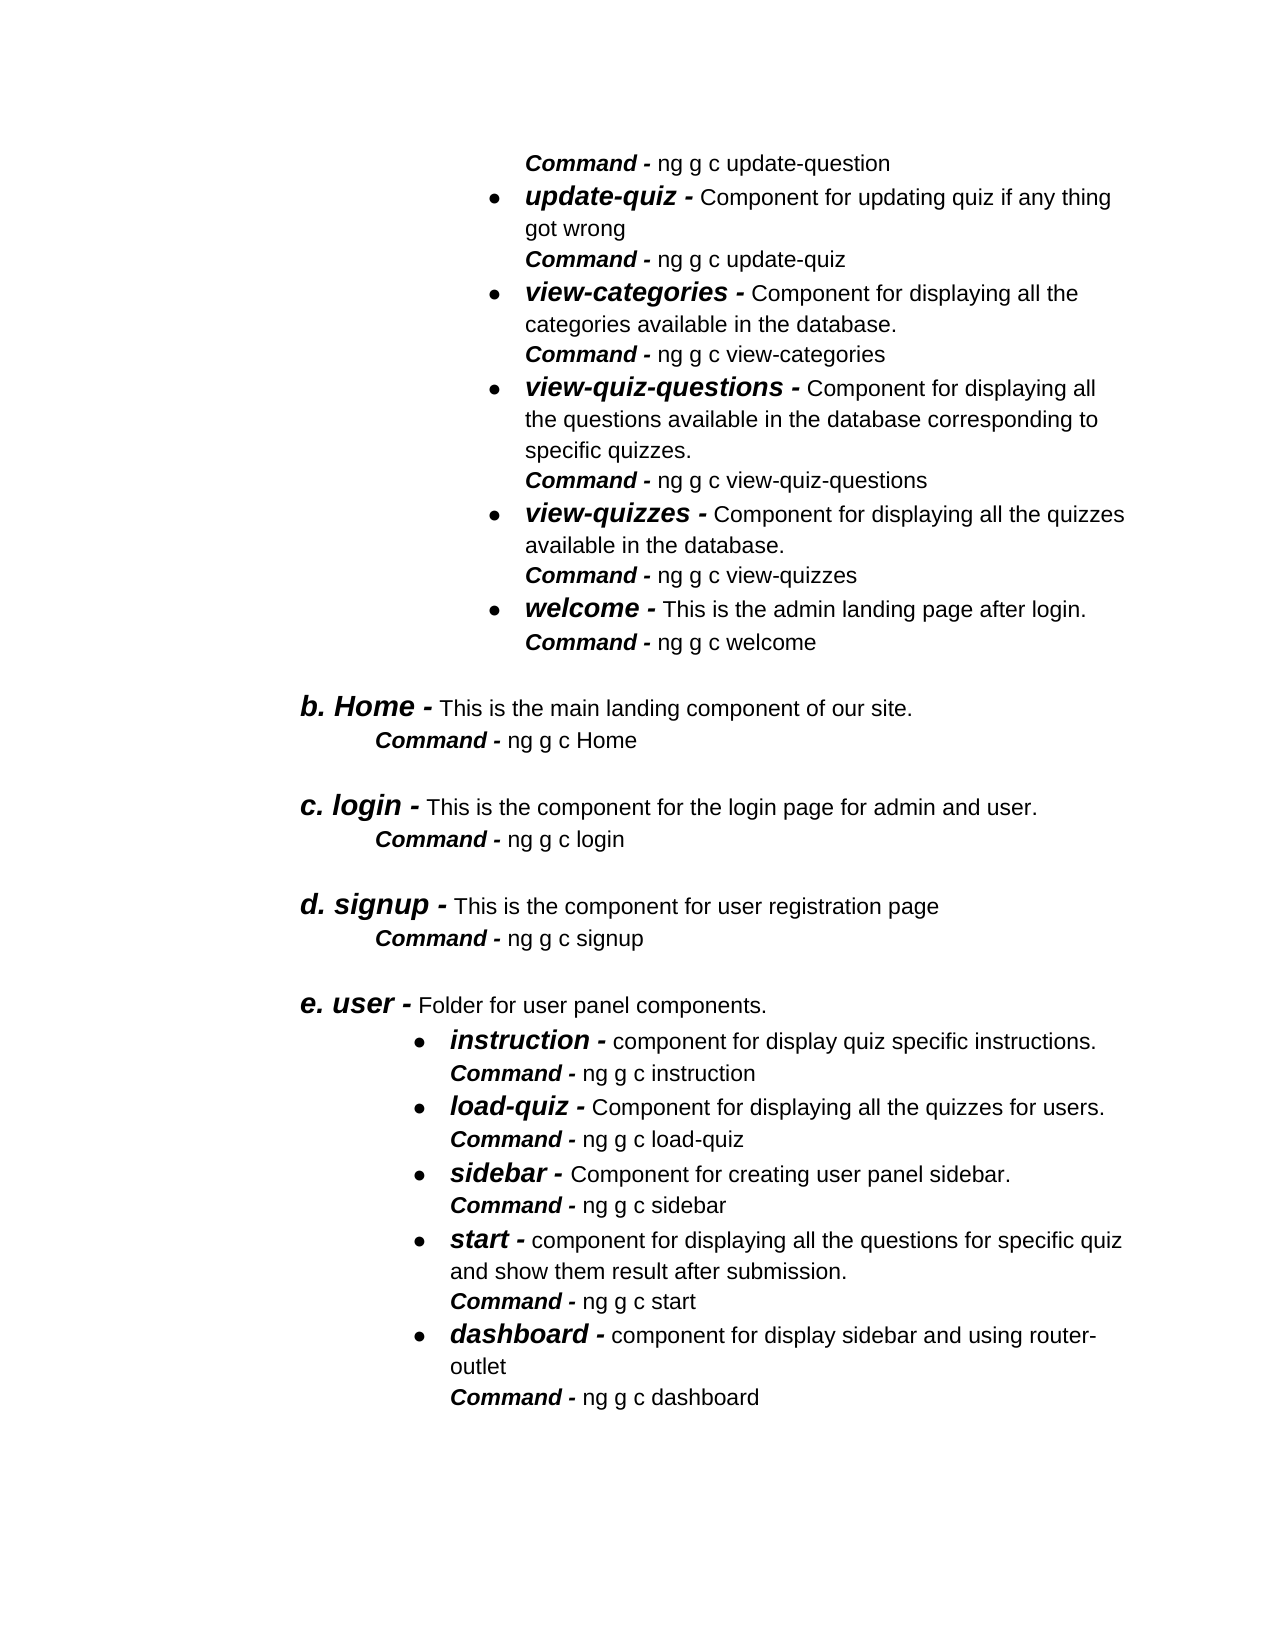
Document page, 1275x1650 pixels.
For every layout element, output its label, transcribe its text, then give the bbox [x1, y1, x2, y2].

text Command - ng g c signup [225, 925, 1125, 952]
list instruction - component for display quiz specific instructions. [412, 1024, 1125, 1056]
text Command - ng g c instruction [225, 1060, 1125, 1087]
list load-quiz - Component for displaying all the quizzes for users. [412, 1090, 1125, 1122]
list sidebar - Component for creating user panel sidebar. [412, 1157, 1125, 1188]
text Command - ng g c view-quiz-questions [225, 467, 1125, 493]
text Command - ng g c dashboard [225, 1383, 1125, 1410]
text d. signup - This is the component for user registration page [225, 887, 1125, 920]
list dashboard - component for display sidebar and using router-outlet [412, 1318, 1125, 1380]
text b. Home - This is the main landing component of our site. [225, 689, 1125, 722]
text Command - ng g c Home [225, 727, 1125, 754]
text Command - ng g c load-quiz [225, 1126, 1125, 1153]
text Command - ng g c welcome [225, 628, 1125, 655]
list start - component for displaying all the questions for specific quiz and show them result after submission. [412, 1223, 1125, 1284]
list welcome - This is the admin landing page after login. [487, 592, 1125, 624]
list view-quizzes - Component for displaying all the quizzes available in the database. [487, 497, 1125, 558]
text Command - ng g c login [225, 826, 1125, 853]
text Command - ng g c view-quizzes [225, 562, 1125, 589]
text c. login - This is the component for the login page for admin and user. [225, 788, 1125, 821]
list view-quiz-questions - Component for displaying all the questions available in the database corresponding to specific quizzes. [487, 371, 1125, 463]
text Command - ng g c update-quiz [225, 246, 1125, 272]
text Command - ng g c sidebar [225, 1192, 1125, 1219]
text e. user - Folder for user panel components. [225, 986, 1125, 1019]
list view-categories - Component for displaying all the categories available in the database. [487, 276, 1125, 337]
list update-quiz - Component for updating quiz if any thing got wrong [487, 180, 1125, 242]
text Command - ng g c start [225, 1288, 1125, 1314]
text Command - ng g c view-categories [225, 341, 1125, 367]
text Command - ng g c update-question [225, 150, 1125, 176]
